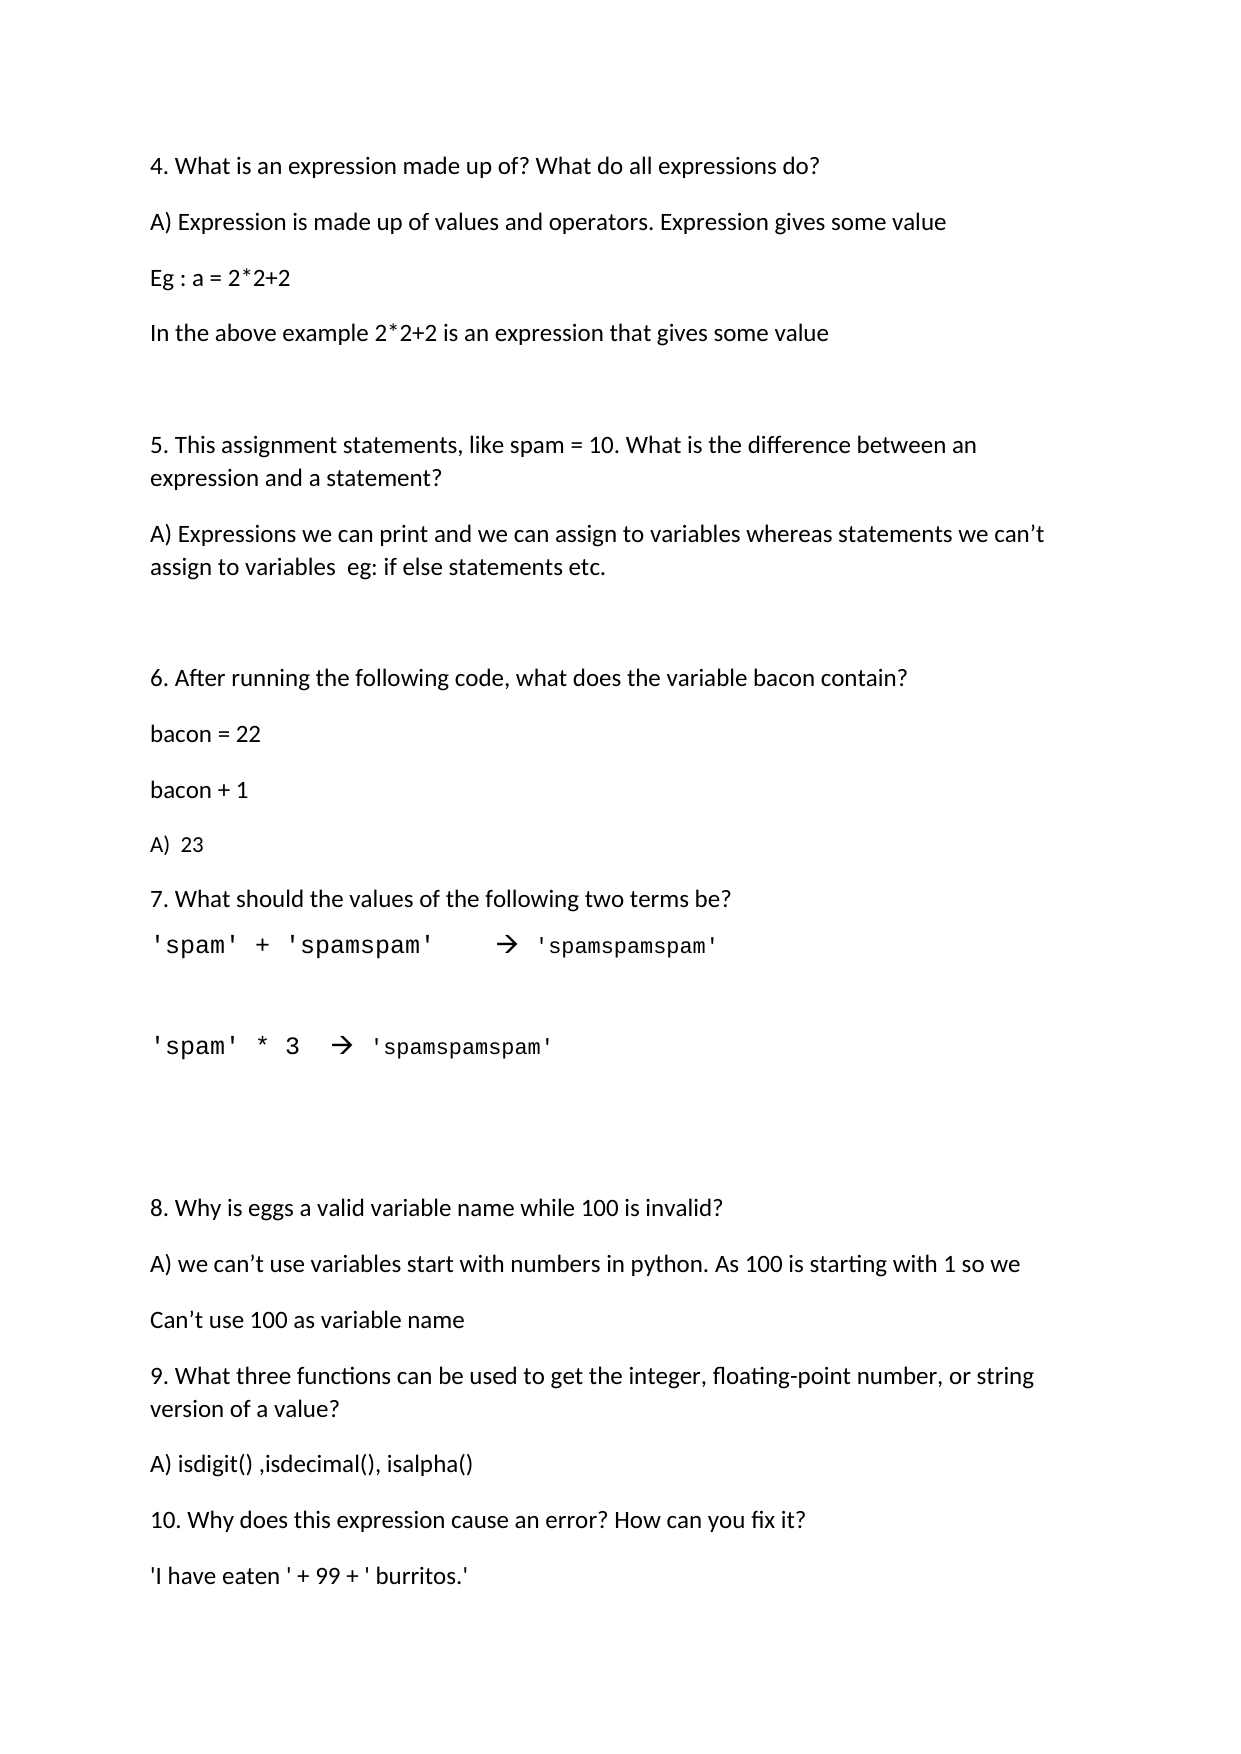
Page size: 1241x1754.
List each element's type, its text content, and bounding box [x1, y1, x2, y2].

text 'spam' * 3 'spamspamspam' [150, 1033, 1090, 1062]
text A) we can’t use variables start with numbers in python. As 100 is starting with 1 so we [150, 1248, 1090, 1279]
text 4. What is an expression made up of? What do all expressions do? [150, 150, 1090, 181]
text 5. This assignment statements, like spam = 10. What is the difference between an expression and a statement? [150, 429, 1090, 493]
text Can’t use 100 as variable name [150, 1304, 1090, 1334]
text bacon + 1 [150, 774, 1090, 805]
text 'I have eaten ' + 99 + ' burritos.' [150, 1560, 1090, 1591]
text A) Expressions we can print and we can assign to variables whereas statements we can’t assign to variables eg: if else statements etc. [150, 518, 1090, 581]
text 10. Why does this expression cause an error? How can you fix it? [150, 1504, 1090, 1535]
text bacon = 22 [150, 718, 1090, 749]
text 'spam' + 'spamspam' 'spamspamspam' [150, 933, 1090, 961]
text Eg : a = 2*2+2 [150, 262, 1090, 292]
text 7. What should the values of the following two terms be? [150, 883, 1090, 914]
text 6. After running the following code, what does the variable bacon contain? [150, 662, 1090, 693]
text A) isdigit() ,isdecimal(), isalpha() [150, 1448, 1090, 1479]
text 8. Why is eggs a valid variable name while 100 is invalid? [150, 1192, 1090, 1223]
text A) 23 [150, 830, 1090, 858]
text In the above example 2*2+2 is an expression that gives some value [150, 317, 1090, 348]
text 9. What three functions can be used to get the integer, floating-point number, or string version of a value? [150, 1360, 1090, 1423]
text A) Expression is made up of values and operators. Expression gives some value [150, 206, 1090, 236]
